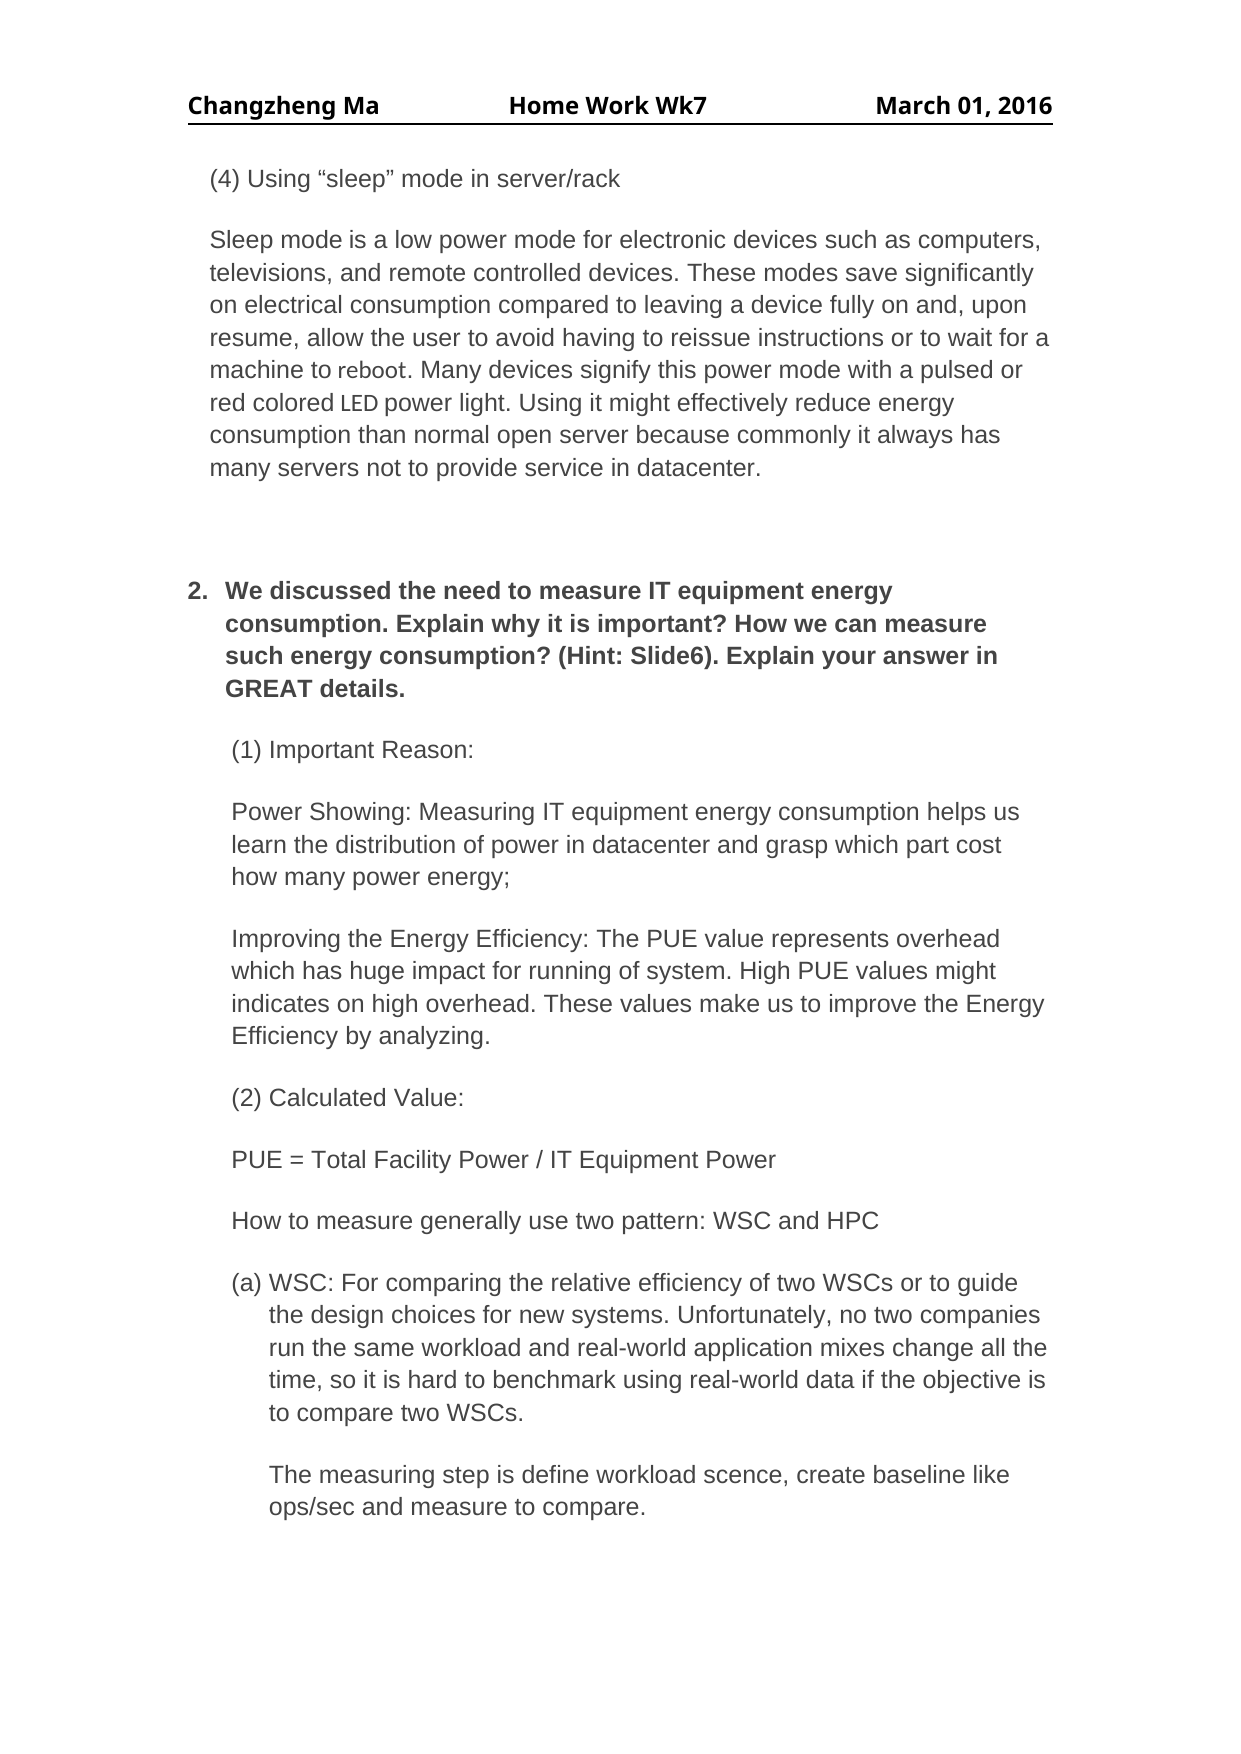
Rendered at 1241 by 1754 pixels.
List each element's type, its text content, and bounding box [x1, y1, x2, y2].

text The measuring step is define workload scence, create baseline like ops/sec and measure to compare. [269, 1458, 1053, 1523]
text PUE = Total Facility Power / IT Equipment Power [231, 1143, 1053, 1175]
text Improving the Energy Efficiency: The PUE value represents overhead which has huge impact for running of system. High PUE values might indicates on high overhead. These values make us to improve the Energy Efficiency by analyzing. [231, 922, 1053, 1052]
list WSC: For comparing the relative efficiency of two WSCs or to guide the design choices for new systems. Unfortunately, no two companies run the same workload and real-world application mixes change all the time, so it is hard to benchmark using real-world data if the objective is to compare two WSCs. [231, 1266, 1053, 1429]
list We discussed the need to measure IT equipment energy consumption. Explain why it is important? How we can measure such energy consumption? (Hint: Slide6). Explain your answer in GREAT details. [187, 574, 1053, 704]
list Important Reason: [231, 734, 1053, 766]
list Using “sleep” mode in server/rack [209, 162, 1053, 194]
text How to measure generally use two pattern: WSC and HPC [231, 1204, 1053, 1237]
list Calculated Value: [231, 1081, 1053, 1114]
text Sleep mode is a low power mode for electronic devices such as computers, televisions, and remote controlled devices. These modes save significantly on electrical consumption compared to leaving a device fully on and, upon resume, allow the user to avoid having to reissue instructions or to wait for a machine to reboot. Many devices signify this power mode with a pulsed or red colored LED power light. Using it might effectively reduce energy consumption than normal open server because commonly it always has many servers not to provide service in datacenter. [209, 224, 1053, 484]
text Power Showing: Measuring IT equipment energy consumption helps us learn the distribution of power in datacenter and grasp which part cost how many power energy; [231, 795, 1053, 893]
